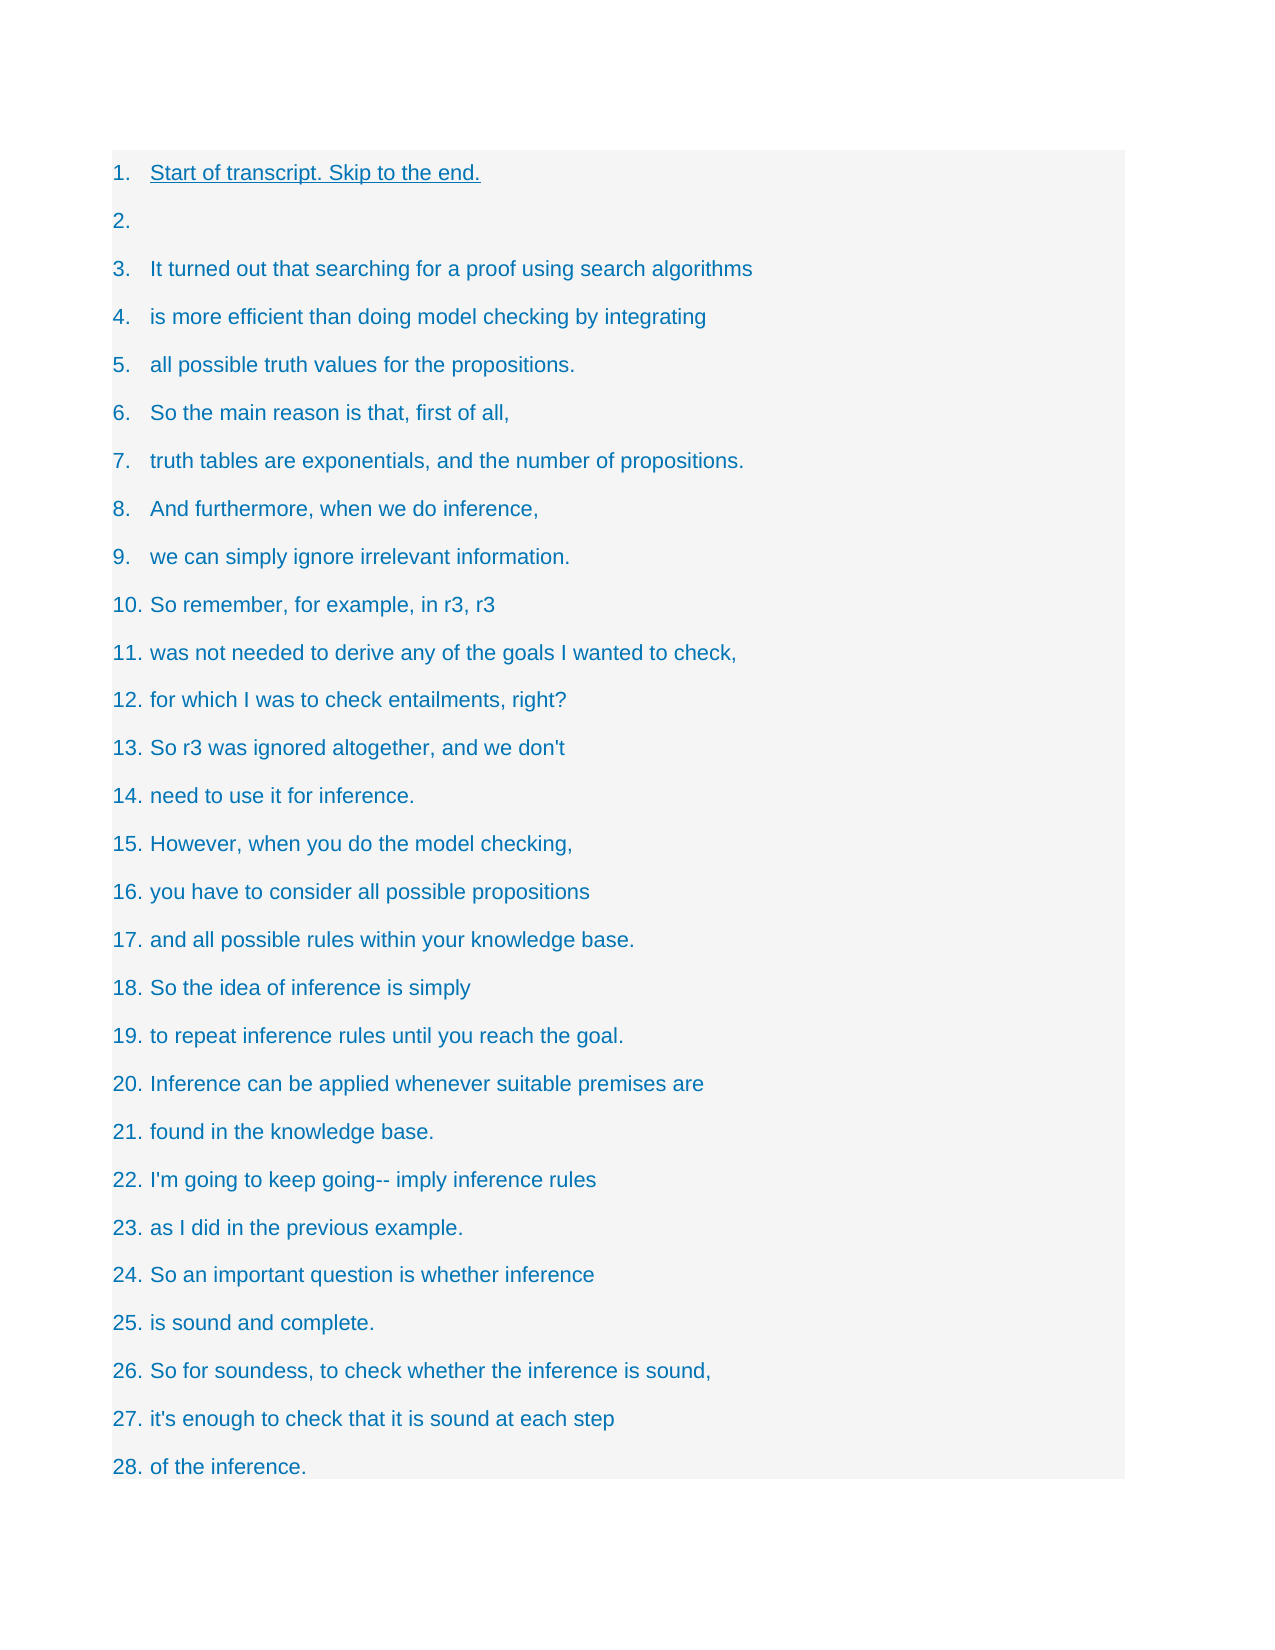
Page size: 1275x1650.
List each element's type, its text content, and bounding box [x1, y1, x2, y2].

list you have to consider all possible propositions [112, 869, 1125, 904]
list it's enough to check that it is sound at each step [112, 1396, 1125, 1431]
list Start of transcript. Skip to the end. [112, 150, 1125, 185]
list It turned out that searching for a proof using search algorithms [112, 246, 1125, 281]
list all possible truth values for the propositions. [112, 342, 1125, 377]
list found in the knowledge base. [112, 1108, 1125, 1144]
list So for soundess, to check whether the inference is sound, [112, 1348, 1125, 1383]
list to repeat inference rules until you reach the goal. [112, 1012, 1125, 1048]
list for which I was to check entailments, right? [112, 677, 1125, 712]
list is more efficient than doing model checking by integrating [112, 294, 1125, 329]
list was not needed to derive any of the goals I wanted to check, [112, 629, 1125, 664]
list we can simply ignore irrelevant information. [112, 533, 1125, 569]
list of the inference. [112, 1444, 1125, 1479]
list However, when you do the model checking, [112, 821, 1125, 856]
list as I did in the previous example. [112, 1204, 1125, 1239]
list need to use it for inference. [112, 773, 1125, 808]
list truth tables are exponentials, and the number of propositions. [112, 437, 1125, 473]
list So the idea of inference is simply [112, 964, 1125, 1000]
list and all possible rules within your knowledge base. [112, 917, 1125, 952]
list So an important question is whether inference [112, 1252, 1125, 1287]
list Inference can be applied whenever suitable premises are [112, 1060, 1125, 1096]
list And furthermore, when we do inference, [112, 485, 1125, 521]
list So r3 was ignored altogether, and we don't [112, 725, 1125, 760]
list So remember, for example, in r3, r3 [112, 581, 1125, 617]
list is sound and complete. [112, 1300, 1125, 1335]
list So the main reason is that, first of all, [112, 389, 1125, 425]
list I'm going to keep going-- imply inference rules [112, 1156, 1125, 1192]
